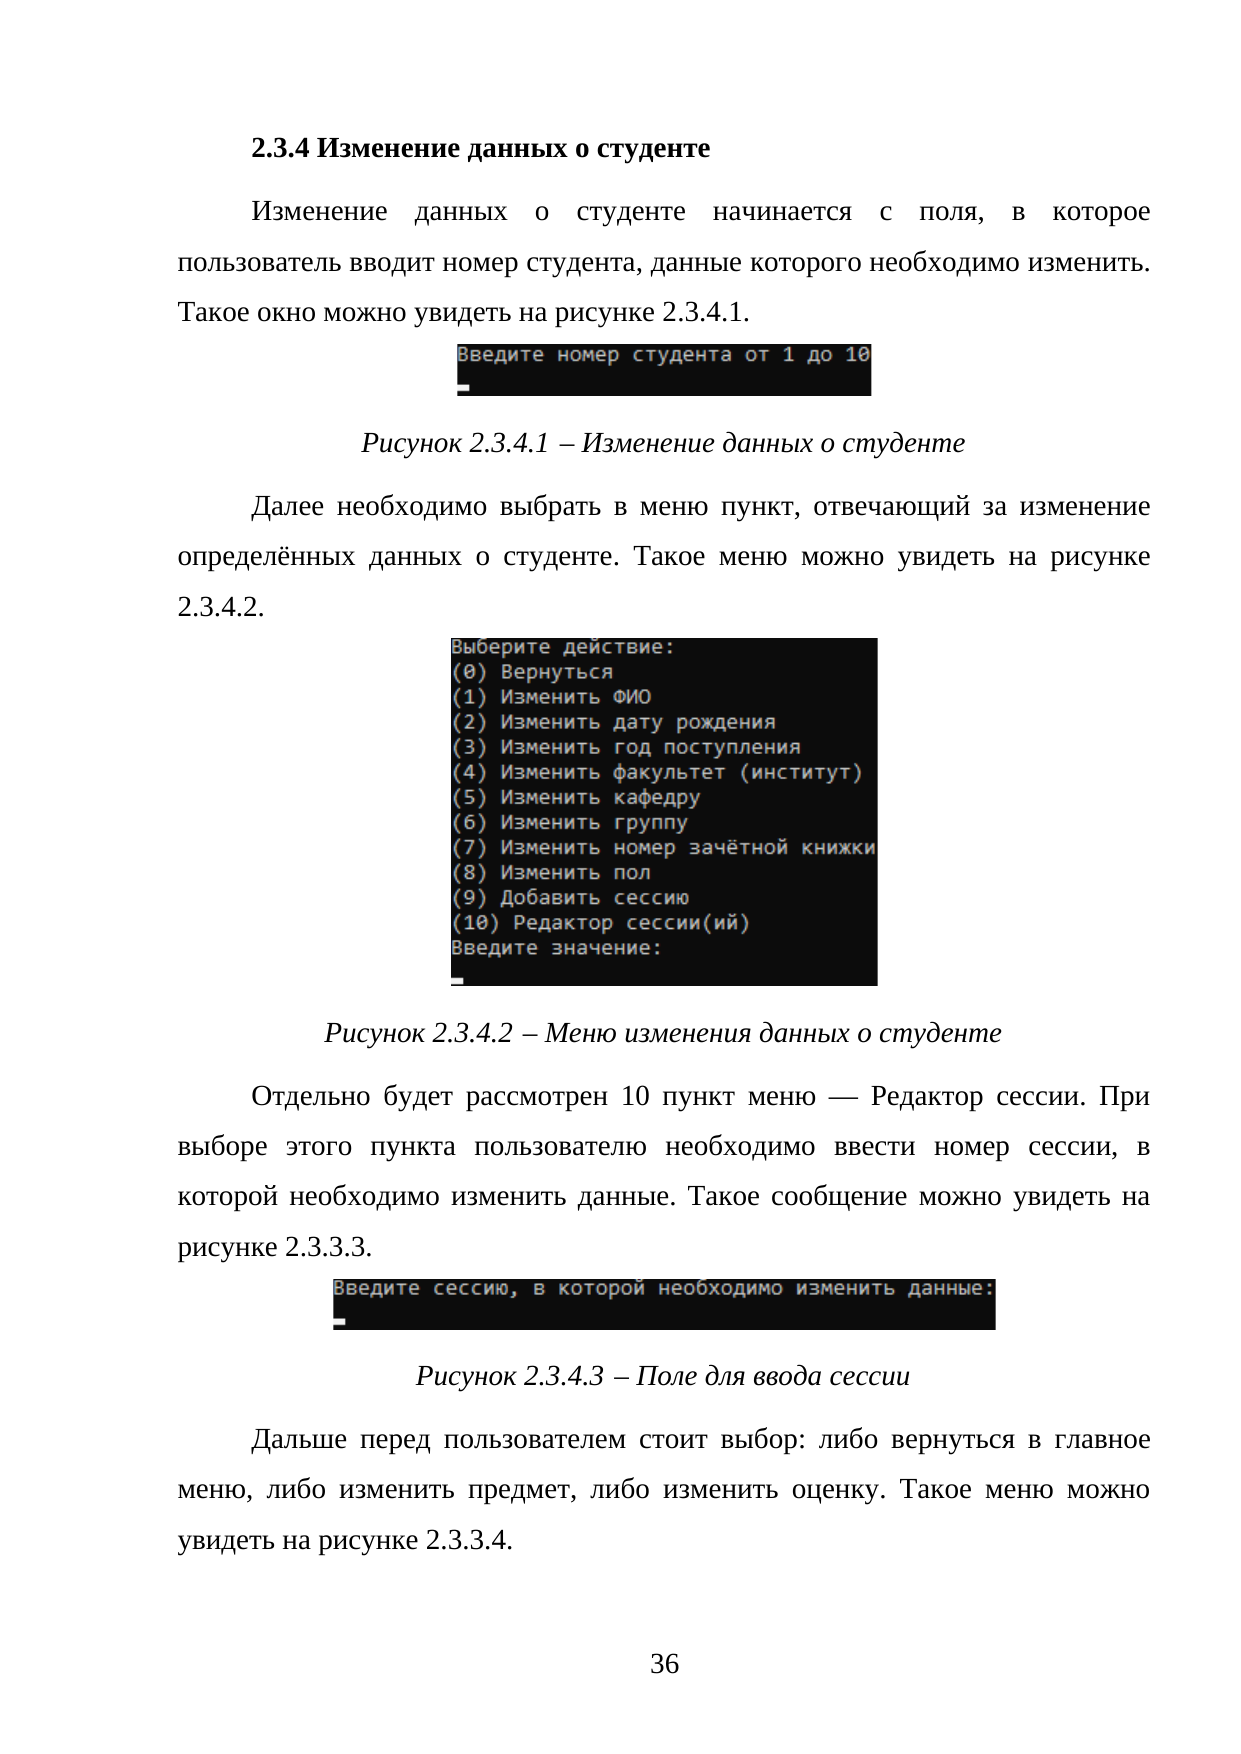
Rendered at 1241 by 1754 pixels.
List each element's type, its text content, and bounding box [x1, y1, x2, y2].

picture [457, 344, 872, 396]
text Отдельно будет рассмотрен 10 пункт меню — Редактор сессии. При выборе этого пункта пользователю необходимо ввести номер сессии, в которой необходимо изменить данные. Такое сообщение можно увидеть на рисунке 2.3.3.3. [177, 1078, 1152, 1262]
picture [333, 1279, 996, 1330]
text Изменение данных о студенте начинается с поля, в которое пользователь вводит номер студента, данные которого необходимо изменить. Такое окно можно увидеть на рисунке 2.3.4.1. [177, 193, 1152, 328]
picture [451, 638, 878, 986]
text Дальше перед пользователем стоит выбор: либо вернуться в главное меню, либо изменить предмет, либо изменить оценку. Такое меню можно увидеть на рисунке 2.3.3.4. [177, 1421, 1152, 1555]
text Рисунок 2.3.4.2 – Меню изменения данных о студенте [177, 1015, 1152, 1049]
text Далее необходимо выбрать в меню пункт, отвечающий за изменение определённых данных о студенте. Такое меню можно увидеть на рисунке 2.3.4.2. [177, 488, 1152, 622]
text Рисунок 2.3.4.3 – Поле для ввода сессии [177, 1358, 1152, 1392]
text Рисунок 2.3.4.1 – Изменение данных о студенте [177, 425, 1152, 459]
text 2.3.4 Изменение данных о студенте [177, 131, 1152, 164]
